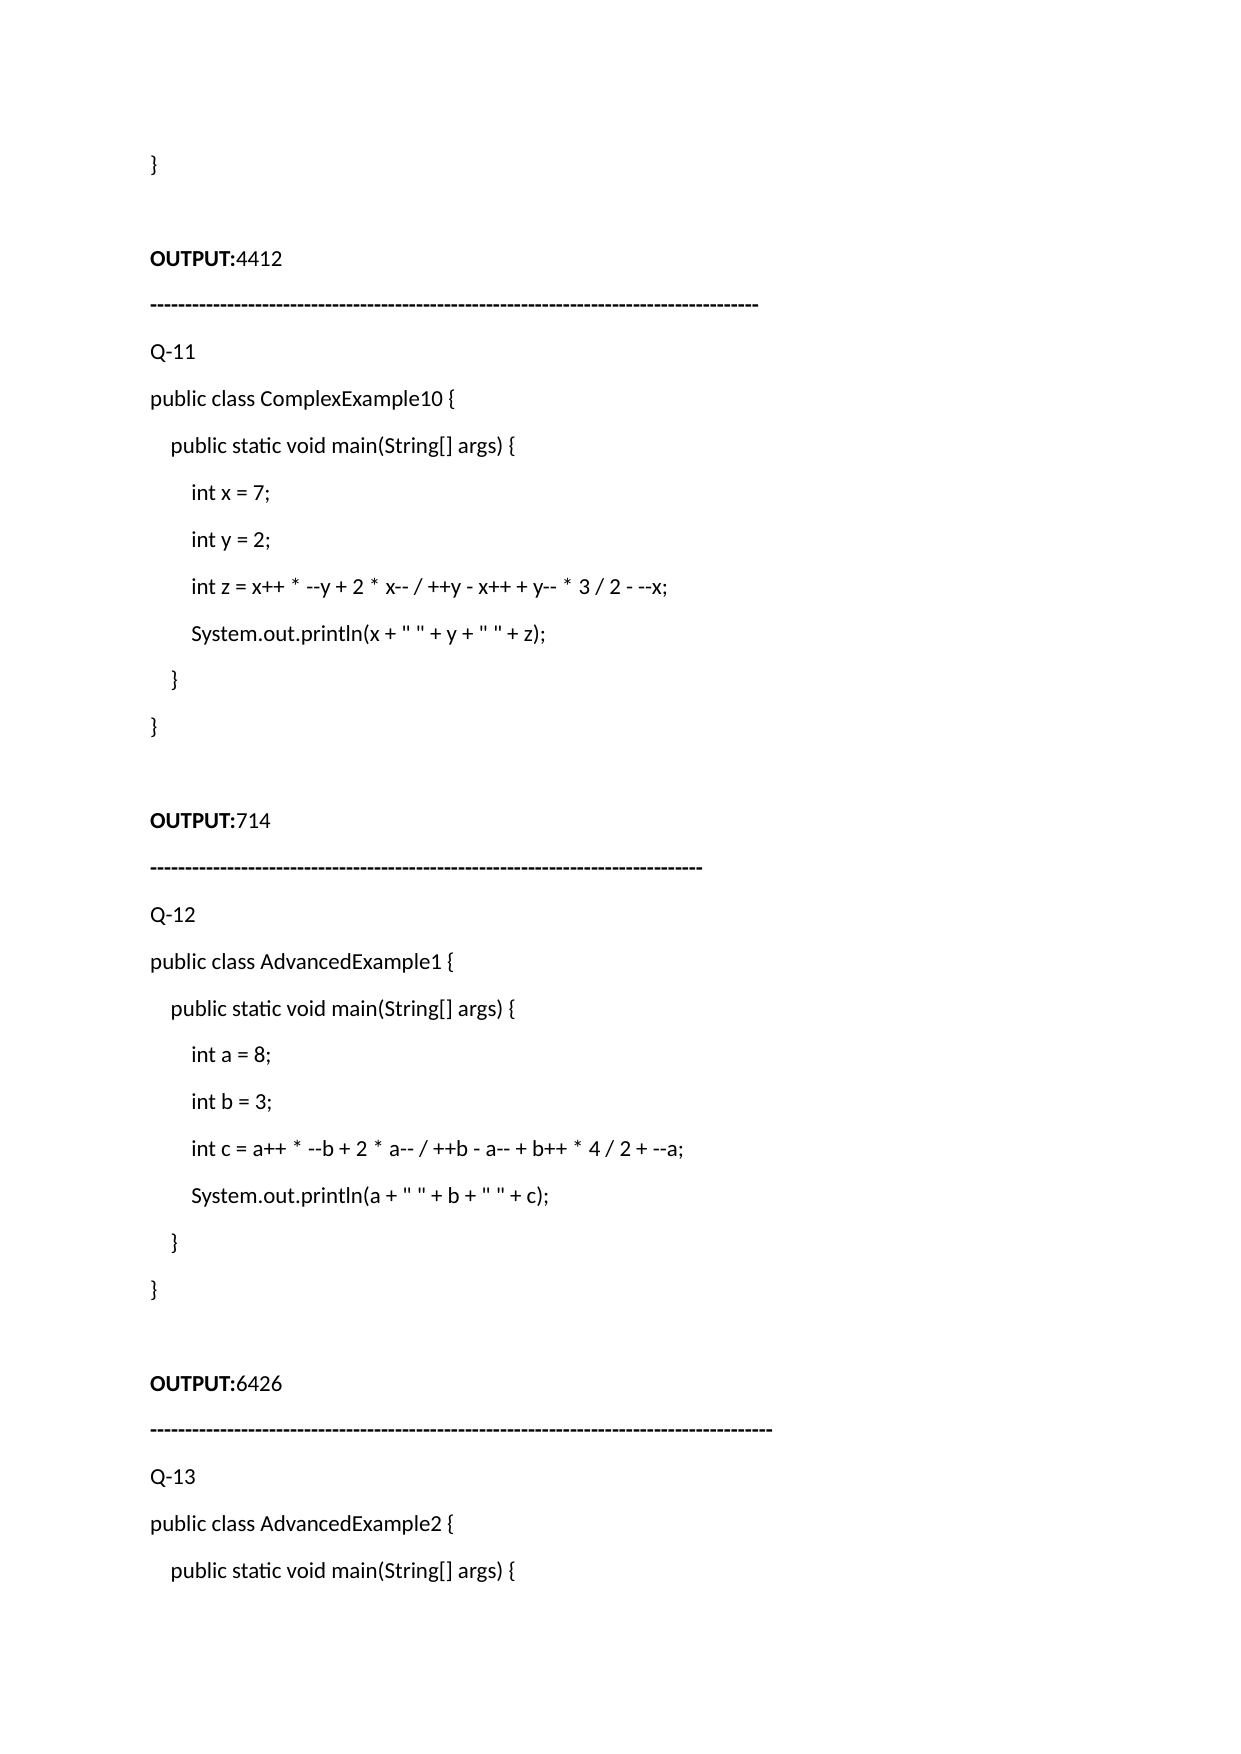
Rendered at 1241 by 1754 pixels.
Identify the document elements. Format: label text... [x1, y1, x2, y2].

text } [150, 1275, 1090, 1303]
text OUTPUT:4412 [150, 244, 1090, 272]
text Q-11 [150, 337, 1090, 366]
text public static void main(String[] args) { [150, 994, 1090, 1022]
text int z = x++ * --y + 2 * x-- / ++y - x++ + y-- * 3 / 2 - --x; [150, 572, 1090, 600]
text OUTPUT:6426 [150, 1369, 1090, 1397]
text OUTPUT:714 [150, 806, 1090, 834]
text } [150, 1228, 1090, 1256]
text System.out.println(a + " " + b + " " + c); [150, 1181, 1090, 1209]
text ------------------------------------------------------------------------------- [150, 853, 1090, 881]
text int b = 3; [150, 1087, 1090, 1116]
text ----------------------------------------------------------------------------------------- [150, 1416, 1090, 1444]
text --------------------------------------------------------------------------------------- [150, 291, 1090, 319]
text public class AdvancedExample1 { [150, 947, 1090, 975]
text } [150, 666, 1090, 694]
text public static void main(String[] args) { [150, 1556, 1090, 1584]
text } [150, 712, 1090, 741]
text Q-12 [150, 900, 1090, 928]
text Q-13 [150, 1462, 1090, 1491]
text } [150, 150, 1090, 178]
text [150, 431, 1090, 459]
text int a = 8; [150, 1041, 1090, 1069]
text public class AdvancedExample2 { [150, 1509, 1090, 1537]
text int y = 2; [150, 525, 1090, 553]
text int x = 7; [150, 478, 1090, 506]
text System.out.println(x + " " + y + " " + z); [150, 619, 1090, 647]
text int c = a++ * --b + 2 * a-- / ++b - a-- + b++ * 4 / 2 + --a; [150, 1134, 1090, 1162]
text public class ComplexExample10 { [150, 384, 1090, 412]
